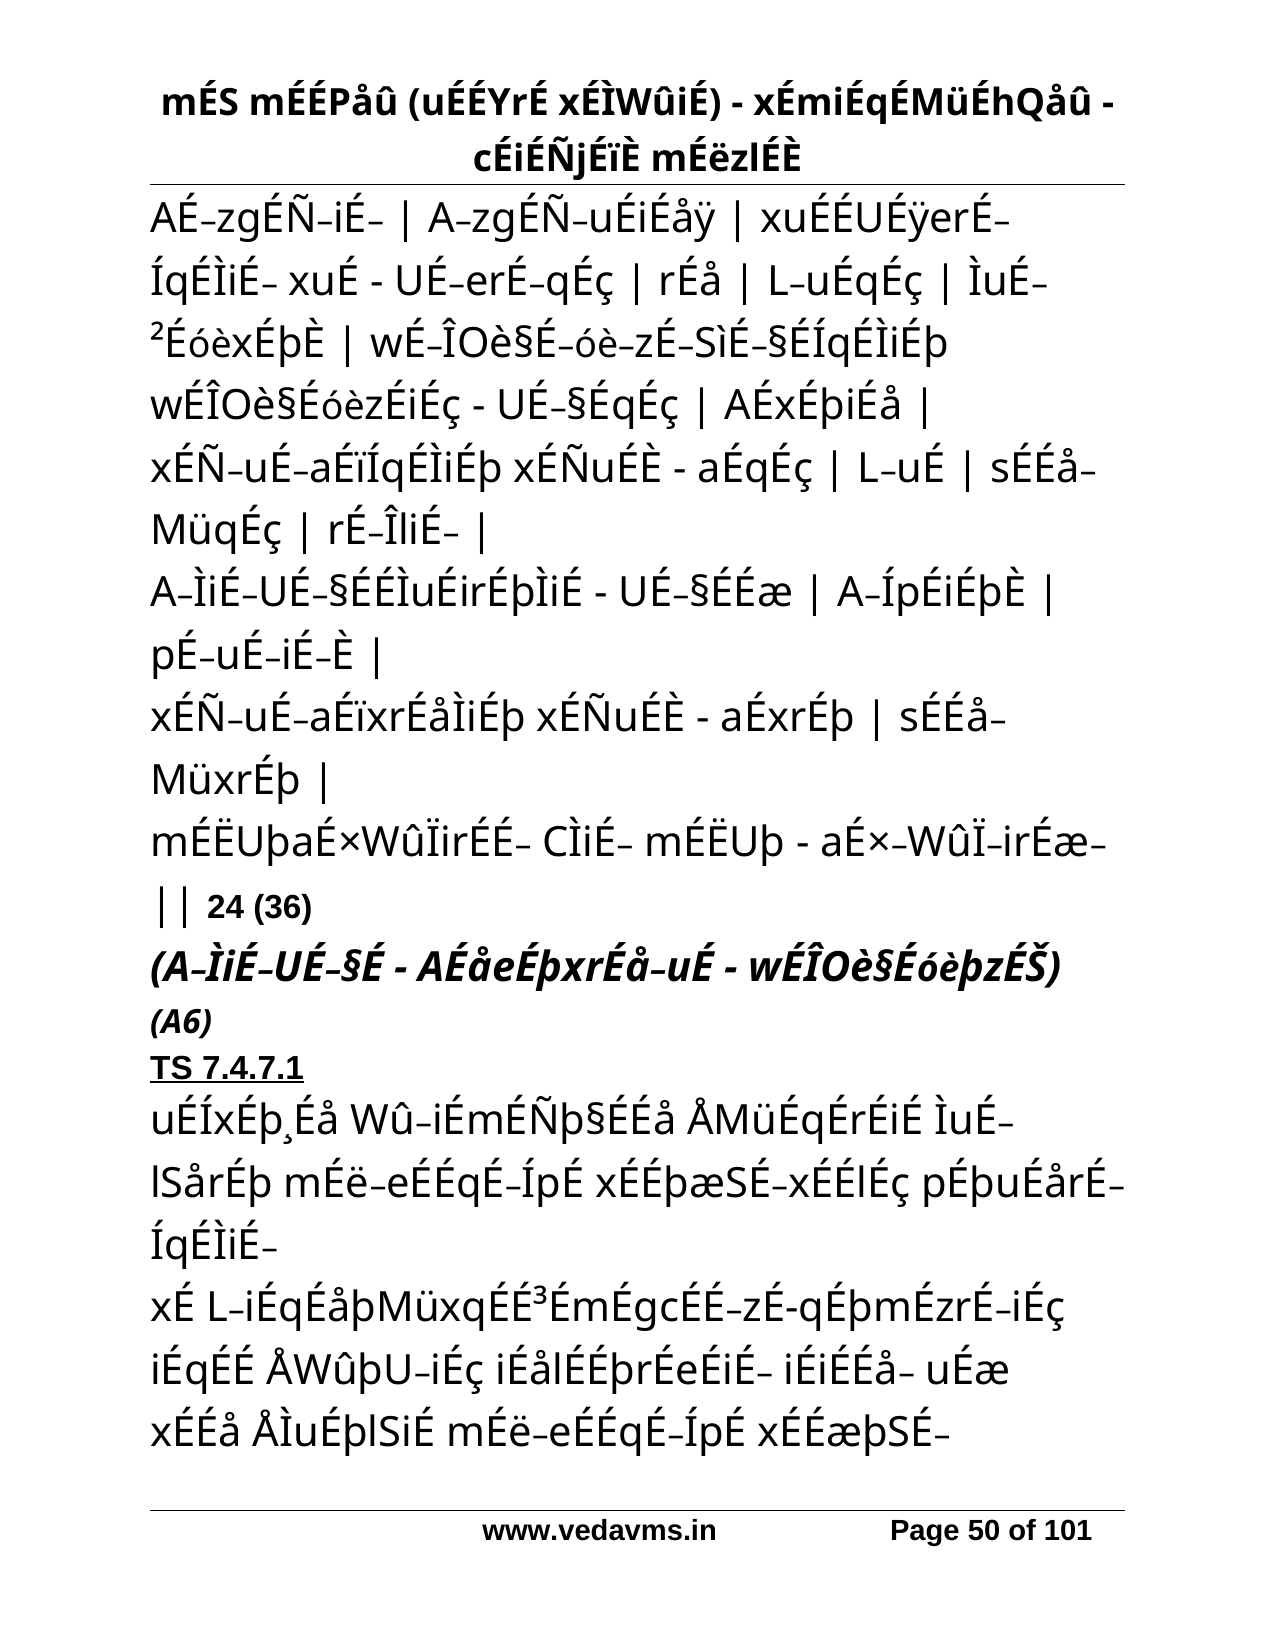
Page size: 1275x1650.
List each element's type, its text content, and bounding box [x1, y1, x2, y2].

text TS 7.4.7.1 [150, 1048, 1125, 1086]
text xÉÑ–uÉ–aÉïÍqÉÌiÉþ xÉÑuÉÈ - aÉqÉç | L–uÉ | sÉÉå–MüqÉç | rÉ–ÎliÉ– | [150, 437, 1125, 557]
text A–ÌiÉ–UÉ–§ÉÉÌuÉirÉþÌiÉ - UÉ–§ÉÉæ | A–ÍpÉiÉþÈ | pÉ–uÉ–iÉ–È | [150, 562, 1125, 681]
text (A–ÌiÉ–UÉ–§É - AÉåeÉþxrÉå–uÉ - wÉÎOè§ÉóèþzÉŠ) (A6) [150, 937, 1125, 1043]
text xÉÉå ÅÌuÉþlSiÉ mÉë–eÉÉqÉ–ÍpÉ xÉÉæþSÉ–xÉÉlÉþpÉuÉ–Sè-rÉ L–uÉÇ ÆÌuÉ–²ÉóèxÉþ [150, 1402, 1125, 1459]
text xÉ L–iÉqÉåþMüxqÉÉ³ÉmÉgcÉÉ–zÉ-qÉþmÉzrÉ–iÉç iÉqÉÉ ÅWûþU–iÉç iÉålÉÉþrÉeÉiÉ– iÉiÉÉå– uÉæ [150, 1277, 1125, 1396]
text xÉÑ–uÉ–aÉïxrÉåÌiÉþ xÉÑuÉÈ - aÉxrÉþ | sÉÉå–MüxrÉþ | [150, 687, 1125, 806]
text uÉÍxÉþ¸Éå Wû–iÉmÉÑþ§ÉÉå ÅMüÉqÉrÉiÉ ÌuÉ–lSårÉþ mÉë–eÉÉqÉ–ÍpÉ xÉÉþæSÉ–xÉÉlÉç pÉþuÉårÉ–ÍqÉÌiÉ– [150, 1090, 1125, 1272]
text mÉËUþaÉ×WûÏirÉÉ– CÌiÉ– mÉËUþ - aÉ×–WûÏ–irÉæ– || 24 (36) [150, 812, 1125, 931]
